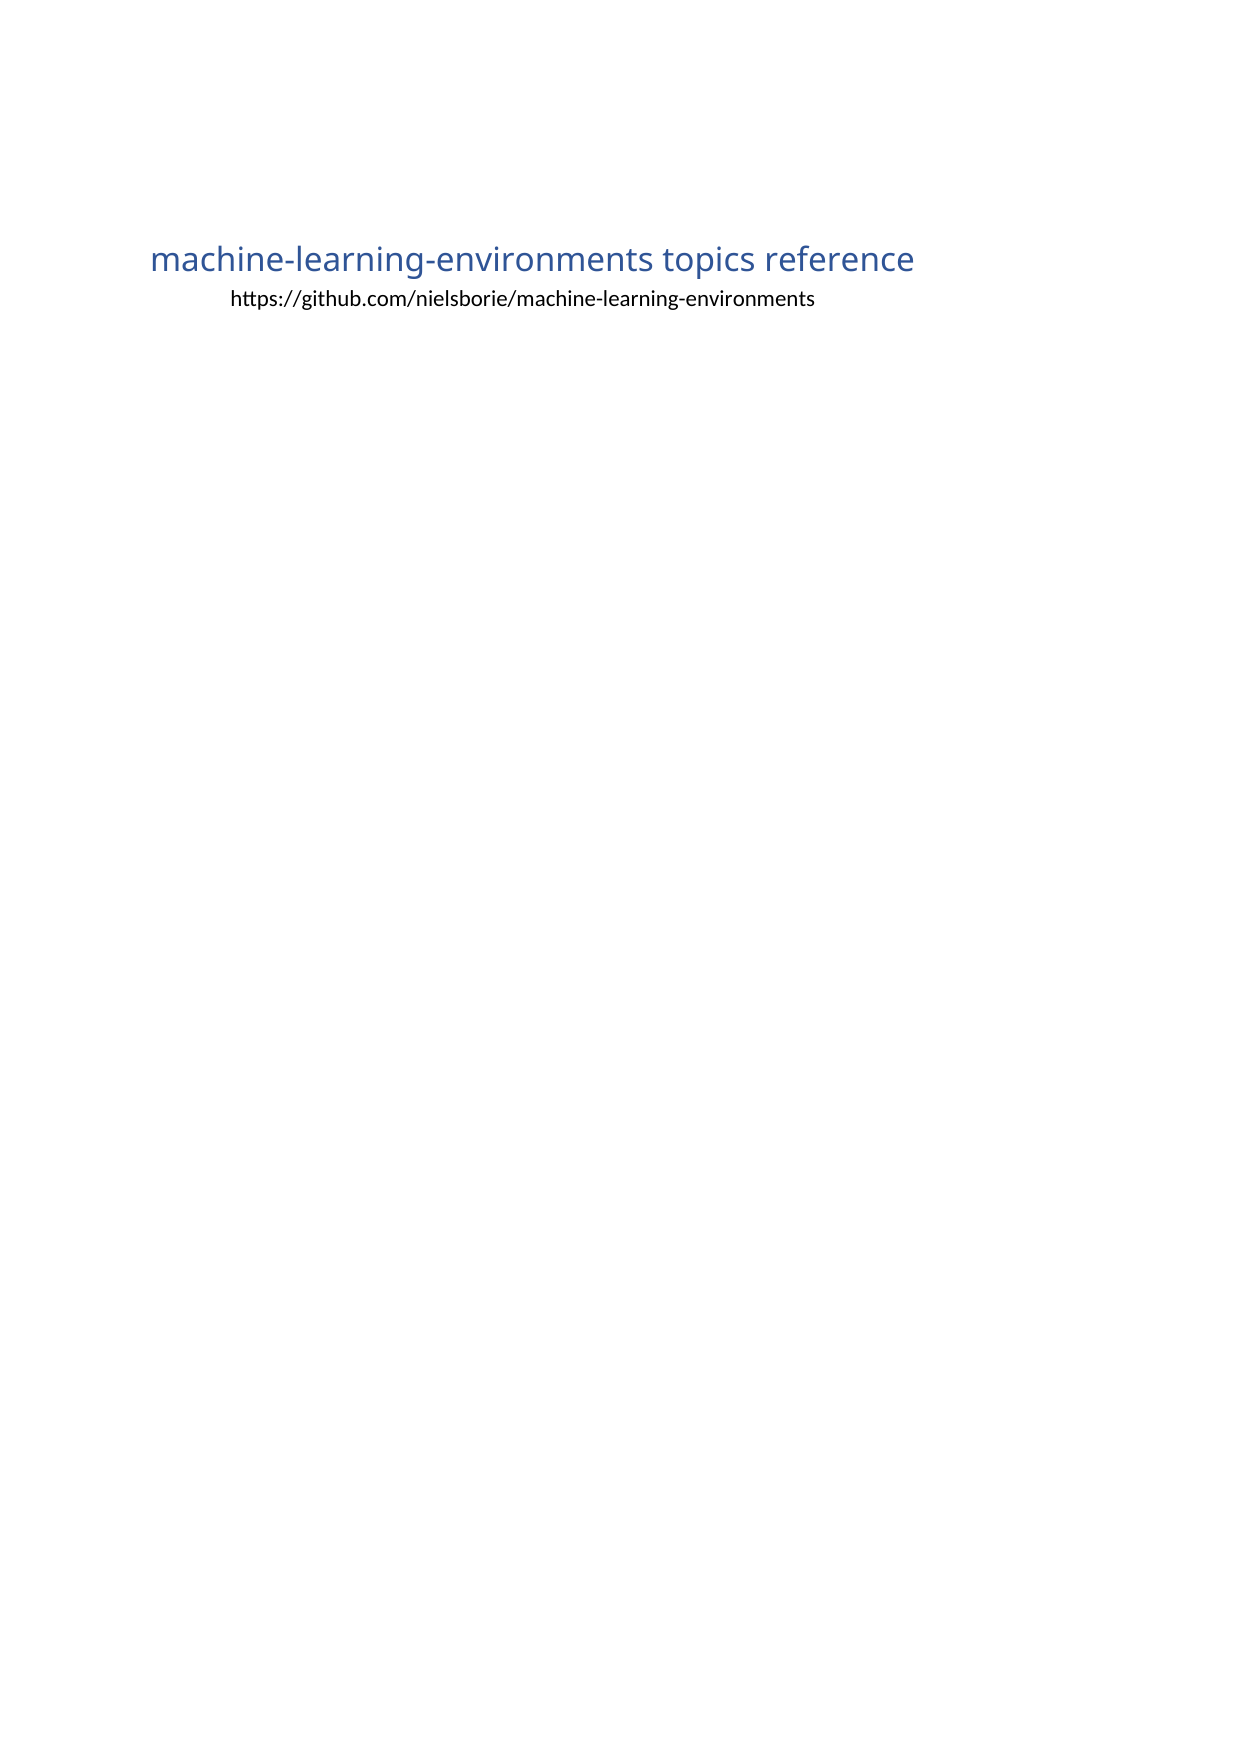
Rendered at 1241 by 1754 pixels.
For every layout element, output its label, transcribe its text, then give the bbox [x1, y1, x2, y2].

subtitle machine-learning-environments topics reference [150, 235, 1090, 281]
list https://github.com/nielsborie/machine-learning-environments [225, 284, 1090, 312]
